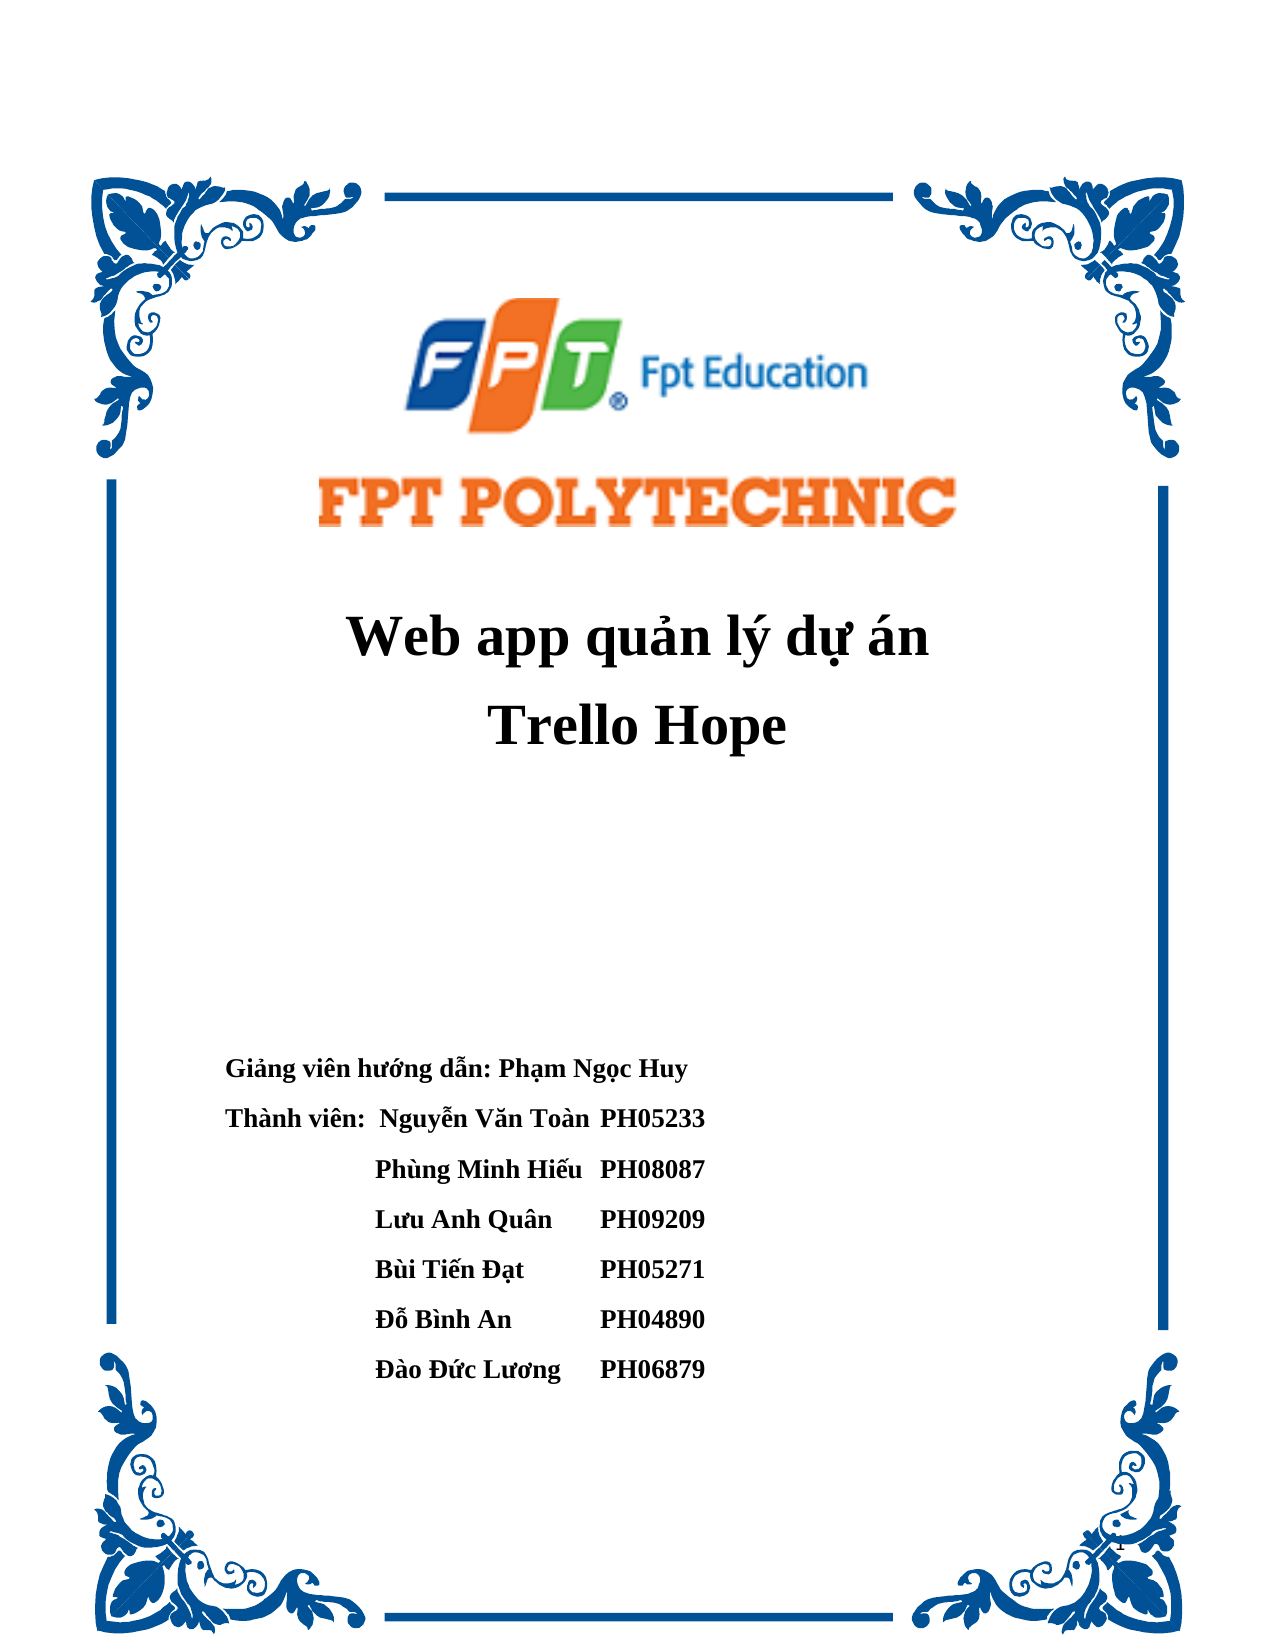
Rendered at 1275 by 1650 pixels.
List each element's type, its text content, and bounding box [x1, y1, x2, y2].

text Giảng viên hướng dẫn: Phạm Ngọc Huy [225, 1052, 1125, 1083]
text Đào Đức Lương PH06879 [225, 1354, 1125, 1385]
text Thành viên: Nguyễn Văn Toàn PH05233 [225, 1103, 1125, 1134]
picture [318, 298, 957, 527]
text Đỗ Bình An PH04890 [225, 1303, 1125, 1334]
text Web app quản lý dự án [150, 601, 1125, 668]
text Phùng Minh Hiếu PH08087 [225, 1153, 1125, 1184]
text Trello Hope [150, 690, 1125, 757]
text Lưu Anh Quân PH09209 [225, 1203, 1125, 1234]
text Bùi Tiến Đạt PH05271 [225, 1253, 1125, 1284]
